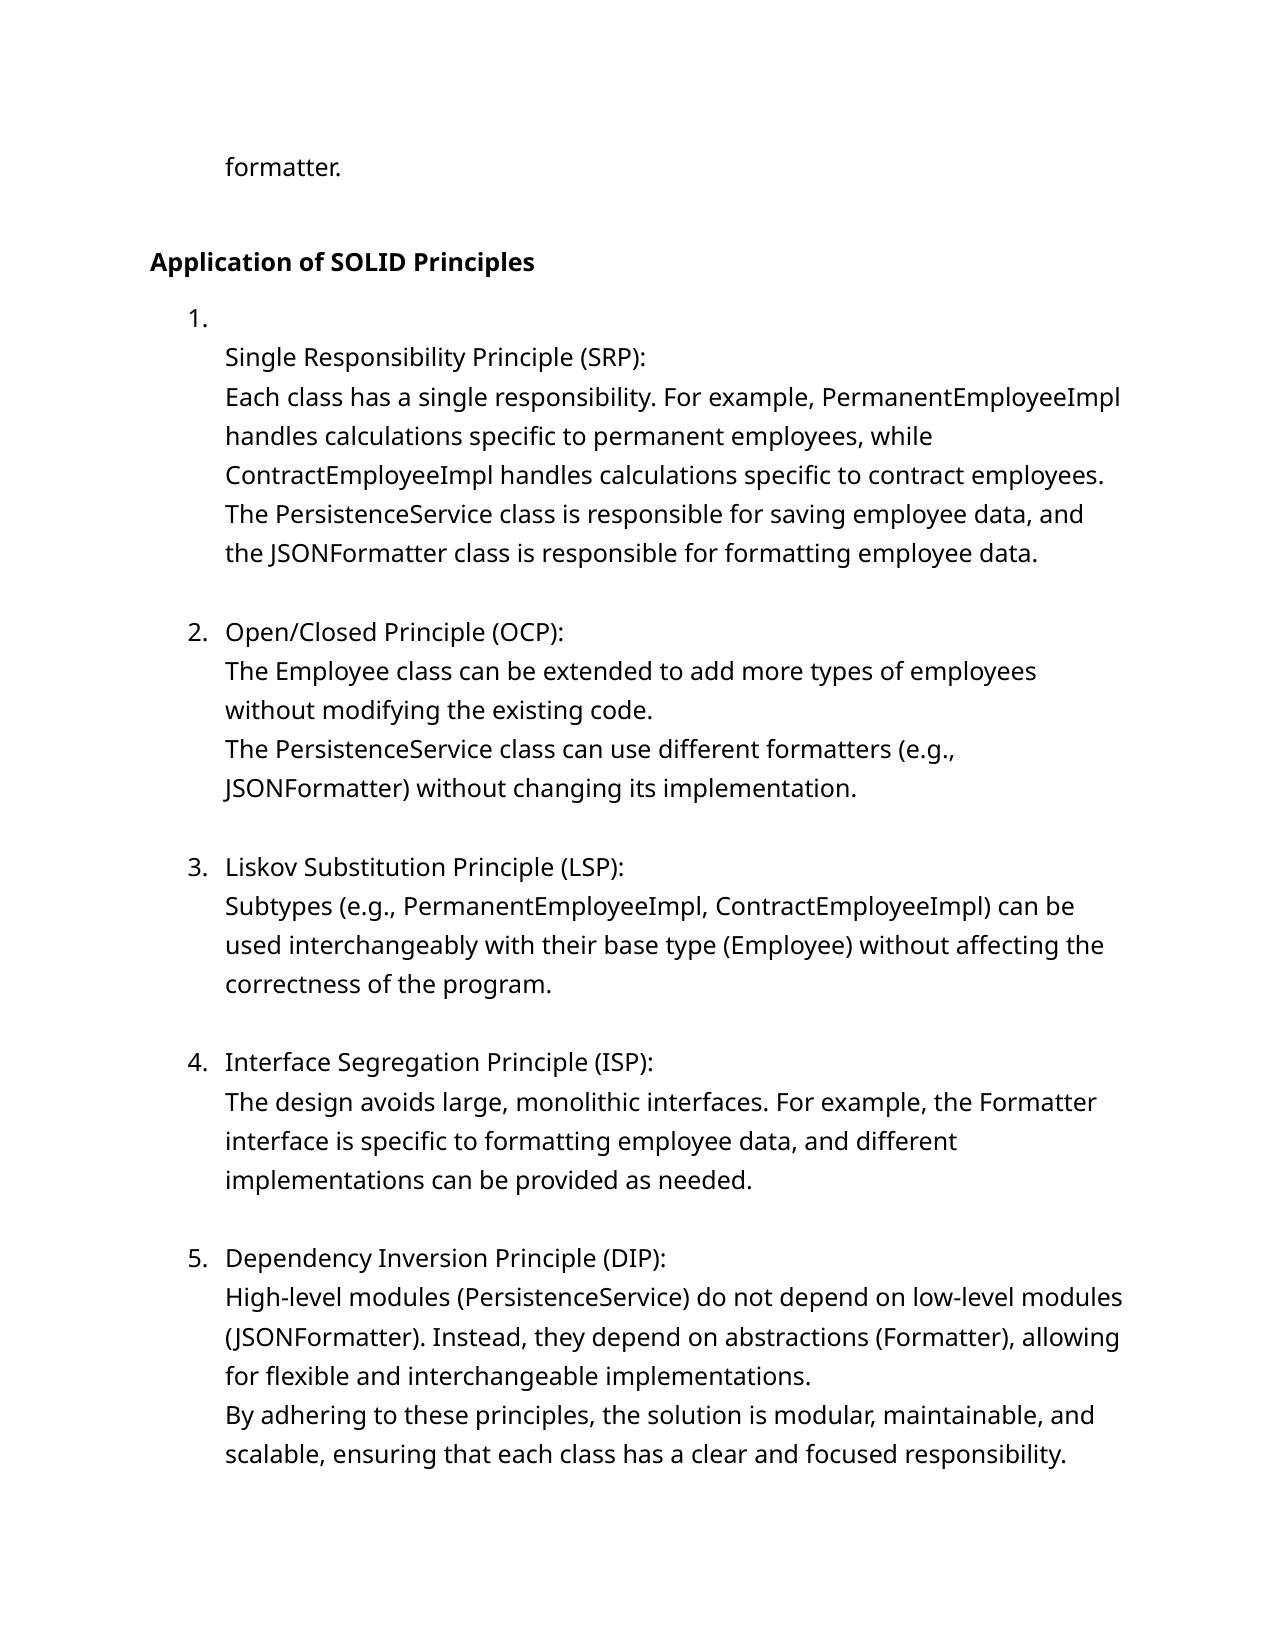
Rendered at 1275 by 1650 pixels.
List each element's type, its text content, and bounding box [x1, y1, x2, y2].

list Open/Closed Principle (OCP): The Employee class can be extended to add more types of employees without modifying the existing code. The PersistenceService class can use different formatters (e.g., JSONFormatter) without changing its implementation. [187, 614, 1125, 844]
list Single Responsibility Principle (SRP): Each class has a single responsibility. For example, PermanentEmployeeImpl handles calculations specific to permanent employees, while ContractEmployeeImpl handles calculations specific to contract employees. The PersistenceService class is responsible for saving employee data, and the JSONFormatter class is responsible for formatting employee data. [187, 301, 1125, 609]
list Liskov Substitution Principle (LSP): Subtypes (e.g., PermanentEmployeeImpl, ContractEmployeeImpl) can be used interchangeably with their base type (Employee) without affecting the correctness of the program. [187, 849, 1125, 1040]
text Application of SOLID Principles [150, 245, 1125, 279]
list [187, 150, 1125, 223]
list Interface Segregation Principle (ISP): The design avoids large, monolithic interfaces. For example, the Formatter interface is specific to formatting employee data, and different implementations can be provided as needed. [187, 1045, 1125, 1236]
list Dependency Inversion Principle (DIP): High-level modules (PersistenceService) do not depend on low-level modules (JSONFormatter). Instead, they depend on abstractions (Formatter), allowing for flexible and interchangeable implementations. By adhering to these principles, the solution is modular, maintainable, and scalable, ensuring that each class has a clear and focused responsibility. [187, 1241, 1125, 1471]
